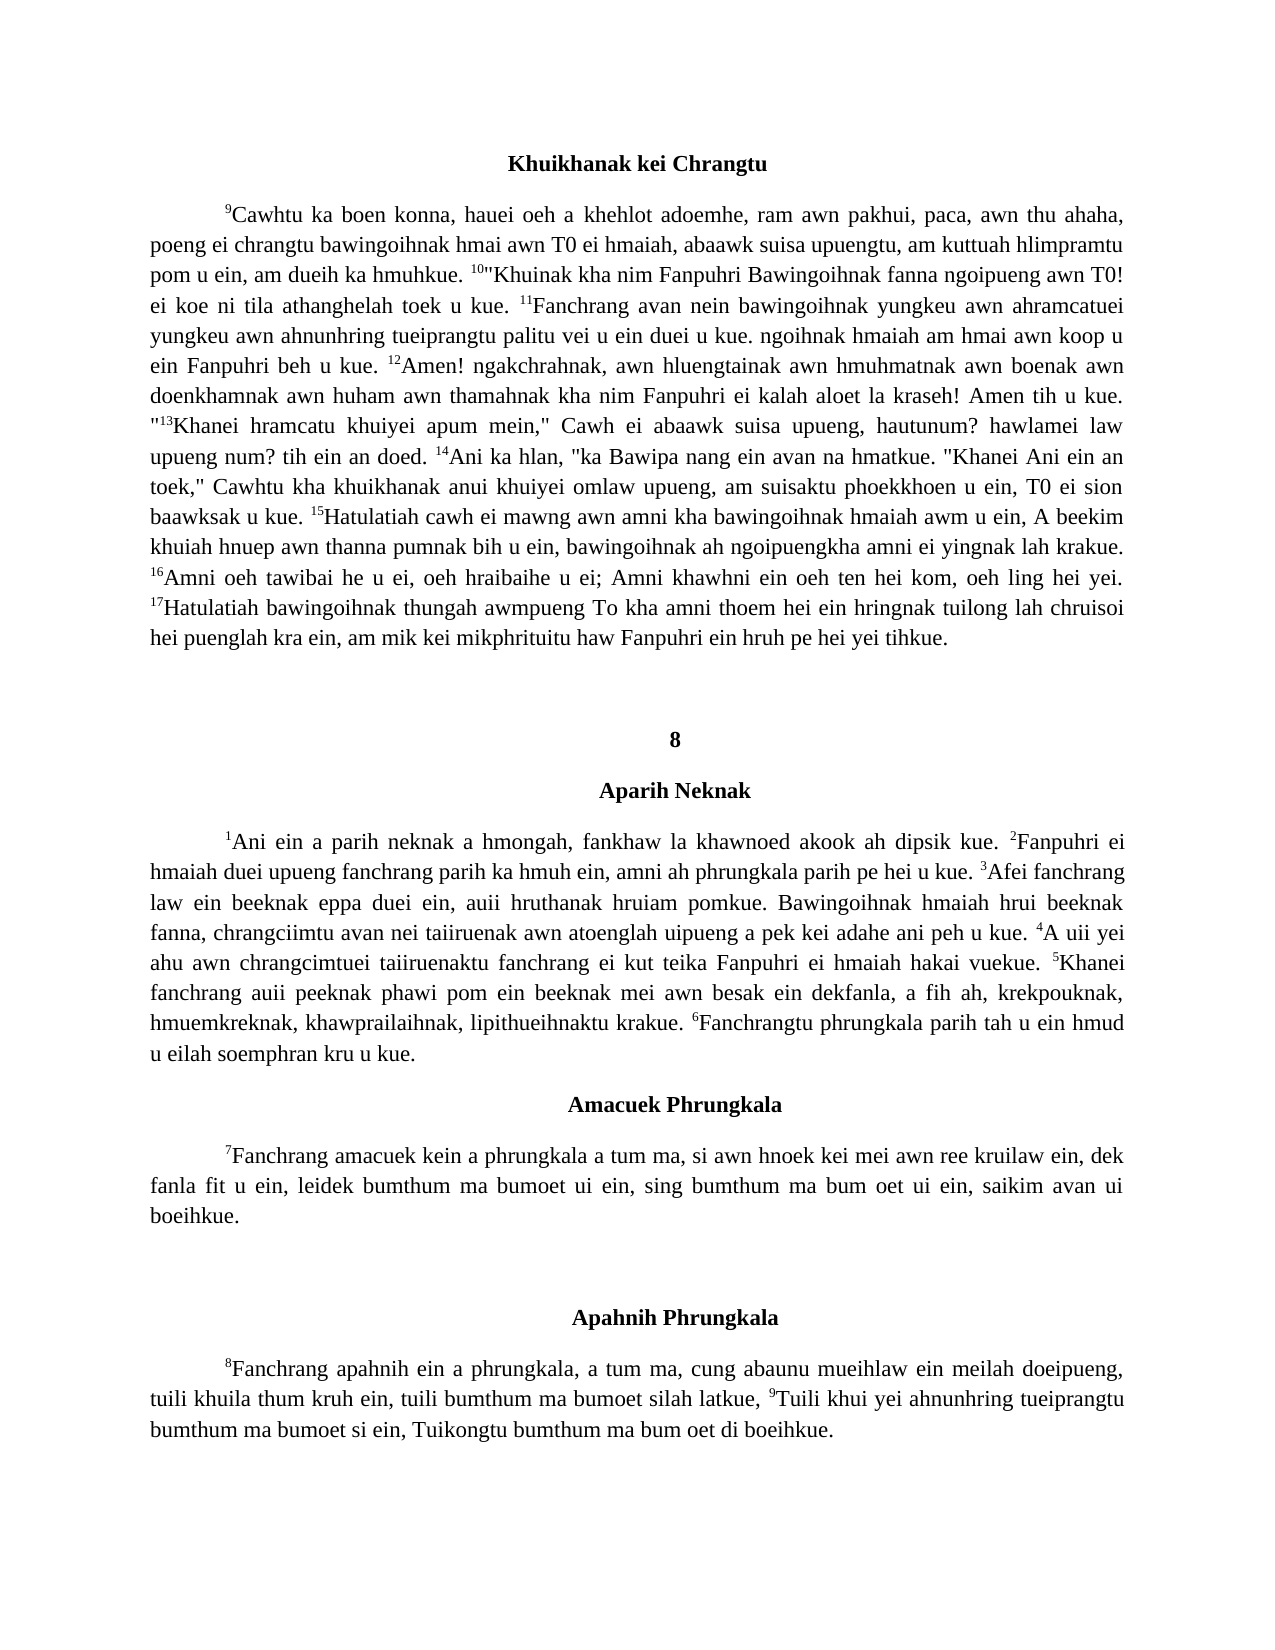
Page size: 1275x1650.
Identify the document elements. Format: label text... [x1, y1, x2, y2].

text Apahnih Phrungkala [150, 1304, 1125, 1331]
text Amacuek Phrungkala [150, 1091, 1125, 1117]
text 8Fanchrang apahnih ein a phrungkala, a tum ma, cung abaunu mueihlaw ein meilah doeipueng, tuili khuila thum kruh ein, tuili bumthum ma bumoet silah latkue, 9Tuili khui yei ahnunhring tueiprangtu bumthum ma bumoet si ein, Tuikongtu bumthum ma bum oet di boeihkue. [150, 1355, 1125, 1442]
text 9Cawhtu ka boen konna, hauei oeh a khehlot adoemhe, ram awn pakhui, paca, awn thu ahaha, poeng ei chrangtu bawingoihnak hmai awn T0 ei hmaiah, abaawk suisa upuengtu, am kuttuah hlimpramtu pom u ein, am dueih ka hmuhkue. 10"Khuinak kha nim Fanpuhri Bawingoihnak fanna ngoipueng awn T0! ei koe ni tila athanghelah toek u kue. 11Fanchrang avan nein bawingoihnak yungkeu awn ahramcatuei yungkeu awn ahnunhring tueiprangtu palitu vei u ein duei u kue. ngoihnak hmaiah am hmai awn koop u ein Fanpuhri beh u kue. 12Amen! ngakchrahnak, awn hluengtainak awn hmuhmatnak awn boenak awn doenkhamnak awn huham awn thamahnak kha nim Fanpuhri ei kalah aloet la kraseh! Amen tih u kue. "13Khanei hramcatu khuiyei apum mein," Cawh ei abaawk suisa upueng, hautunum? hawlamei law upueng num? tih ein an doed. 14Ani ka hlan, "ka Bawipa nang ein avan na hmatkue. "Khanei Ani ein an toek," Cawhtu kha khuikhanak anui khuiyei omlaw upueng, am suisaktu phoekkhoen u ein, T0 ei sion baawksak u kue. 15Hatulatiah cawh ei mawng awn amni kha bawingoihnak hmaiah awm u ein, A beekim khuiah hnuep awn thanna pumnak bih u ein, bawingoihnak ah ngoipuengkha amni ei yingnak lah krakue. 16Amni oeh tawibai he u ei, oeh hraibaihe u ei; Amni khawhni ein oeh ten hei kom, oeh ling hei yei. 17Hatulatiah bawingoihnak thungah awmpueng To kha amni thoem hei ein hringnak tuilong lah chruisoi hei puenglah kra ein, am mik kei mikphrituitu haw Fanpuhri ein hruh pe hei yei tihkue. [150, 201, 1125, 650]
text Aparih Neknak [150, 777, 1125, 803]
text 7Fanchrang amacuek kein a phrungkala a tum ma, si awn hnoek kei mei awn ree kruilaw ein, dek fanla fit u ein, leidek bumthum ma bumoet ui ein, sing bumthum ma bum oet ui ein, saikim avan ui boeihkue. [150, 1142, 1125, 1228]
text 8 [150, 726, 1125, 752]
text Khuikhanak kei Chrangtu [150, 150, 1125, 176]
text 1Ani ein a parih neknak a hmongah, fankhaw la khawnoed akook ah dipsik kue. 2Fanpuhri ei hmaiah duei upueng fanchrang parih ka hmuh ein, amni ah phrungkala parih pe hei u kue. 3Afei fanchrang law ein beeknak eppa duei ein, auii hruthanak hruiam pomkue. Bawingoihnak hmaiah hrui beeknak fanna, chrangciimtu avan nei taiiruenak awn atoenglah uipueng a pek kei adahe ani peh u kue. 4A uii yei ahu awn chrangcimtuei taiiruenaktu fanchrang ei kut teika Fanpuhri ei hmaiah hakai vuekue. 5Khanei fanchrang auii peeknak phawi pom ein beeknak mei awn besak ein dekfanla, a fih ah, krekpouknak, hmuemkreknak, khawprailaihnak, lipithueihnaktu krakue. 6Fanchrangtu phrungkala parih tah u ein hmud u eilah soemphran kru u kue. [150, 828, 1125, 1066]
